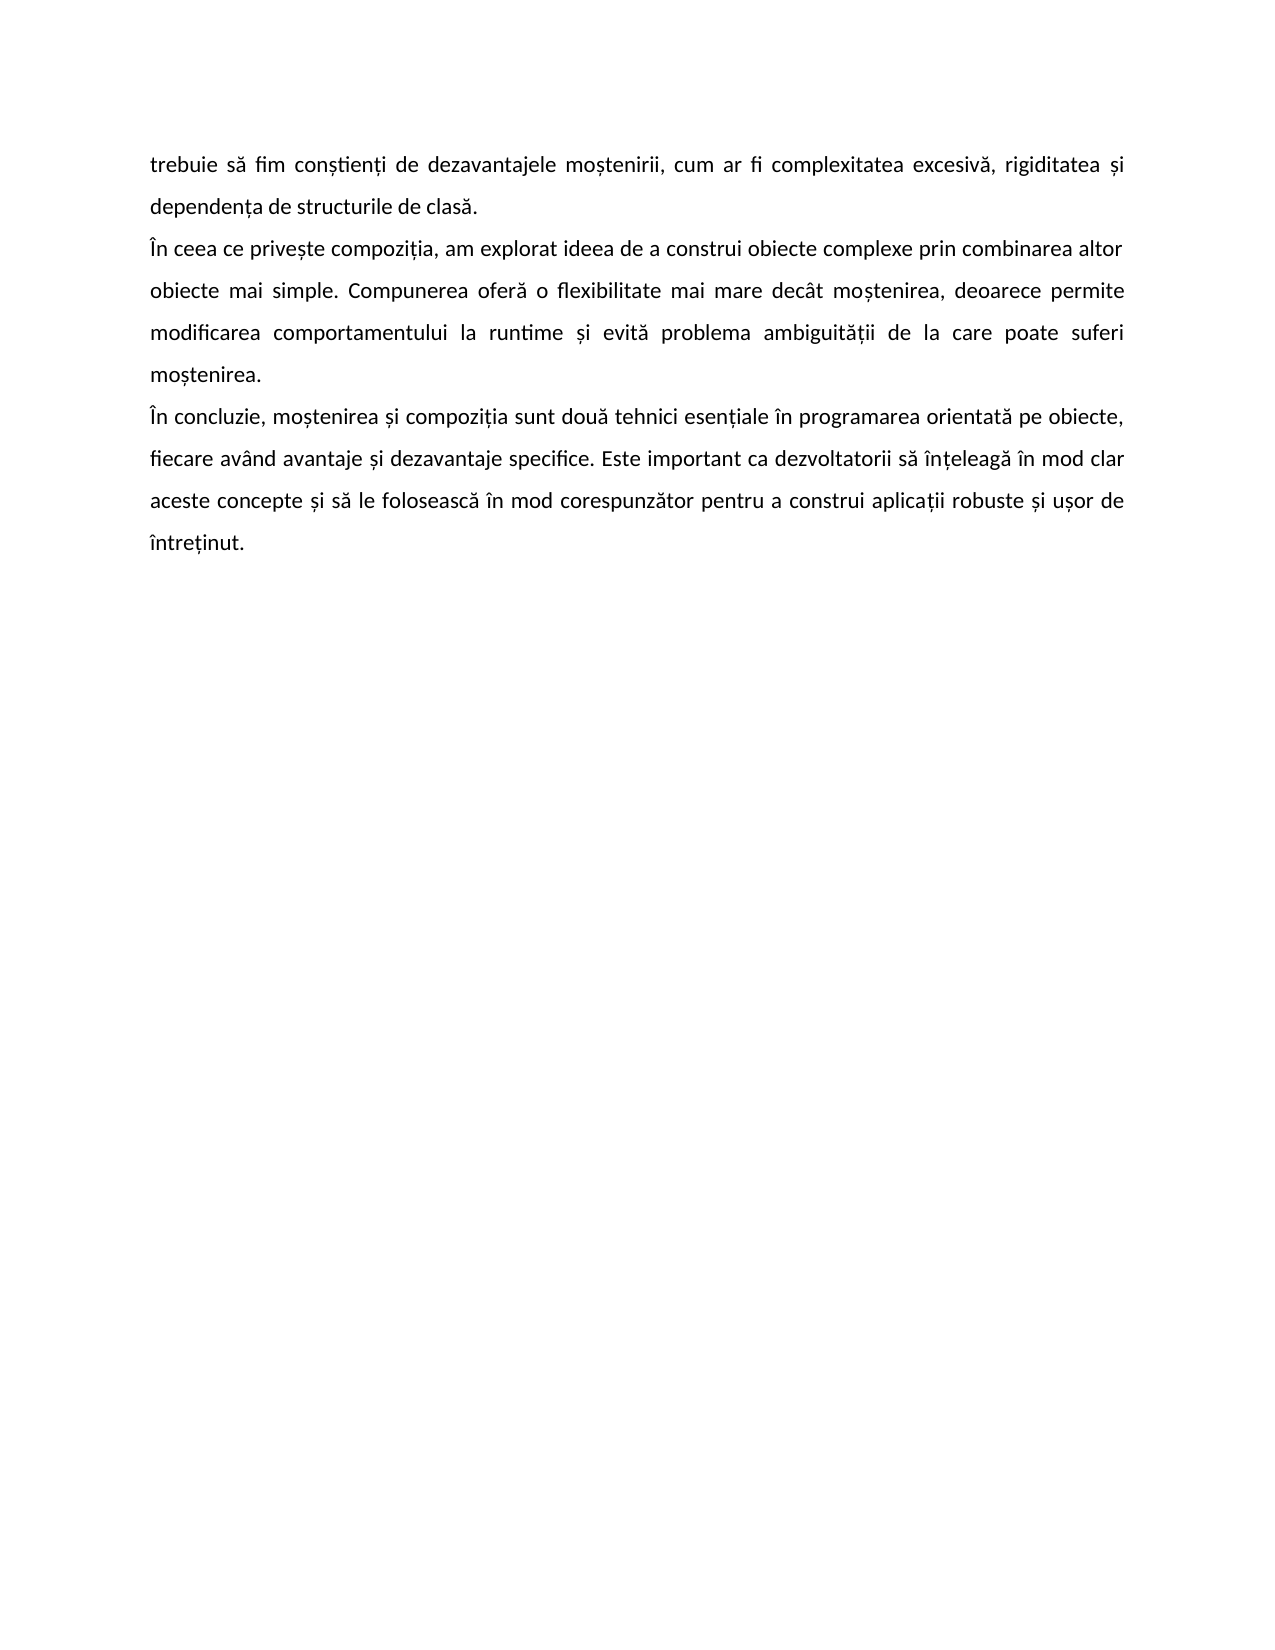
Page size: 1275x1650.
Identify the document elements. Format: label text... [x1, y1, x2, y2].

text În ceea ce privește compoziția, am explorat ideea de a construi obiecte complexe prin combinarea altor obiecte mai simple. Compunerea oferă o flexibilitate mai mare decât moștenirea, deoarece permite modificarea comportamentului la runtime și evită problema ambiguității de la care poate suferi moștenirea. [150, 234, 1125, 388]
text În concluzie, moștenirea și compoziția sunt două tehnici esențiale în programarea orientată pe obiecte, fiecare având avantaje și dezavantaje specifice. Este important ca dezvoltatorii să înțeleagă în mod clar aceste concepte și să le folosească în mod corespunzător pentru a construi aplicații robuste și ușor de întreținut. [150, 402, 1125, 556]
